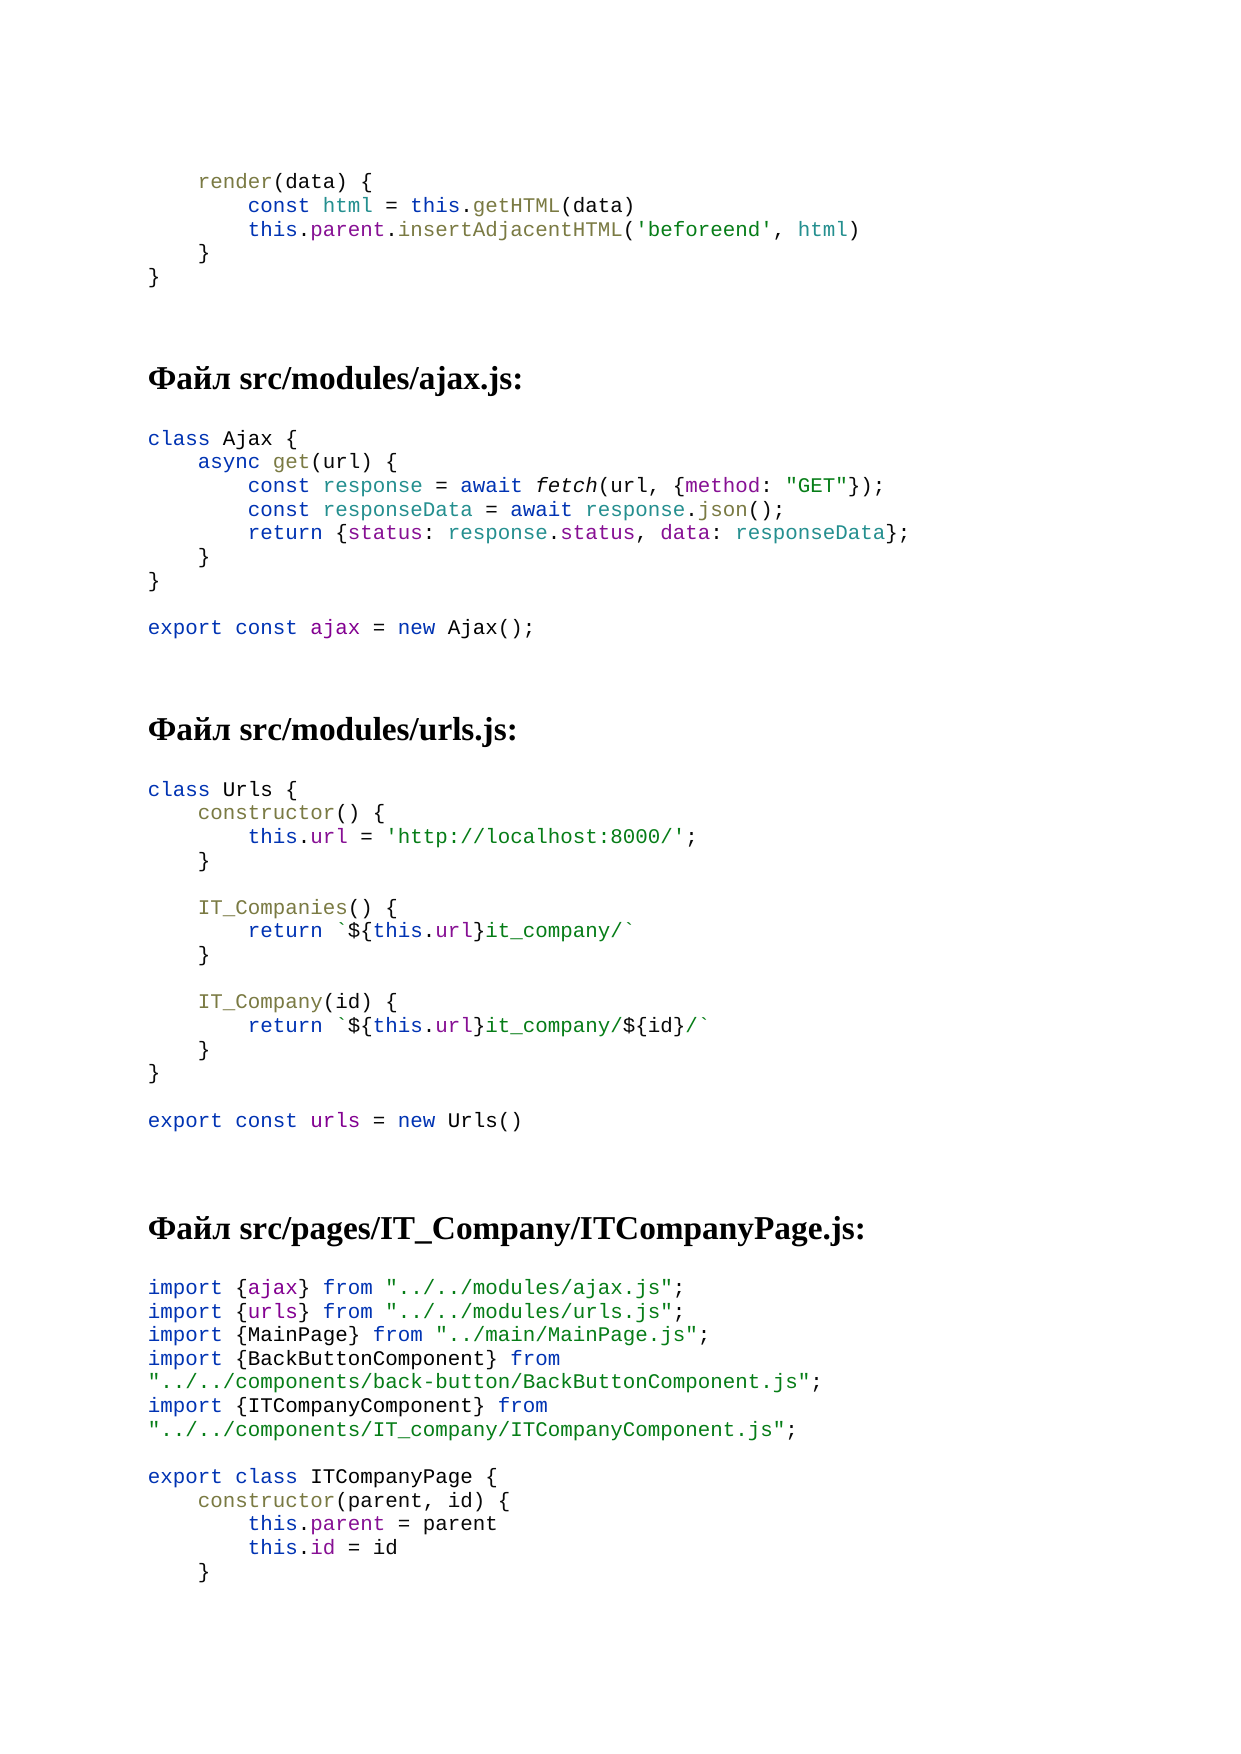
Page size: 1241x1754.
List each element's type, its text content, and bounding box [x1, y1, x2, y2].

text class Ajax { async get(url) { const response = await fetch(url, {method: "GET"}); const responseData = await response.json(); return {status: response.status, data: responseData}; } } export const ajax = new Ajax(); [148, 428, 1152, 641]
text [148, 148, 1152, 289]
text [148, 1277, 1152, 1584]
text Файл src/pages/IT_Company/ITCompanyPage.js: [148, 1208, 1152, 1246]
text class Urls { constructor() { this.url = 'http://localhost:8000/'; } IT_Companies() { return `${this.url}it_company/` } IT_Company(id) { return `${this.url}it_company/${id}/` } } export const urls = new Urls() [148, 779, 1152, 1133]
text Файл src/modules/ajax.js: [148, 359, 1152, 397]
text Файл src/modules/urls.js: [148, 709, 1152, 748]
